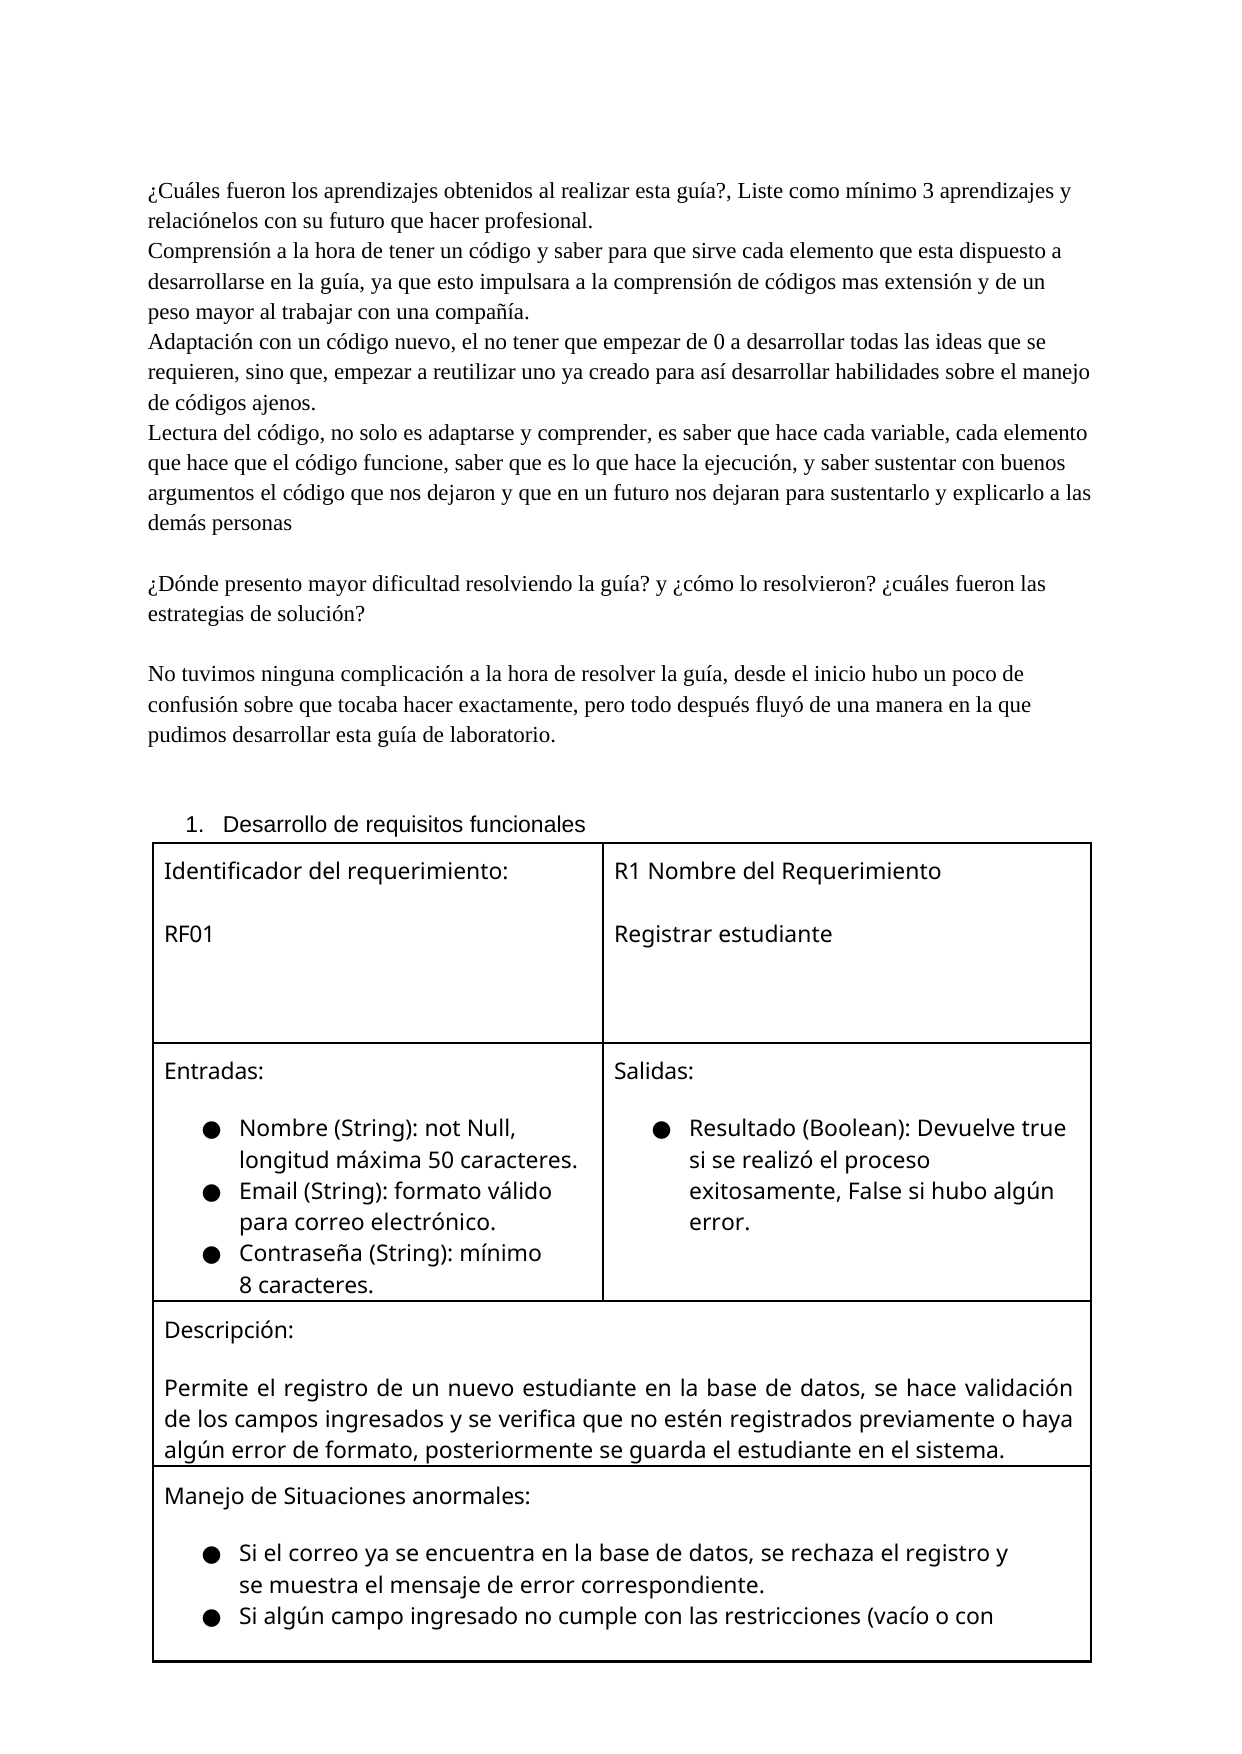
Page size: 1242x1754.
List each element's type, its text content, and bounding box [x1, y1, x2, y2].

text Adaptación con un código nuevo, el no tener que empezar de 0 a desarrollar todas las ideas que se requieren, sino que, empezar a reutilizar uno ya creado para así desarrollar habilidades sobre el manejo de códigos ajenos. [148, 328, 1094, 415]
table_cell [154, 1467, 1090, 1660]
table_cell Salidas: Resultado (Boolean): Devuelve true si se realizó el proceso exitosamente, False si hubo algún error. [604, 1044, 1090, 1300]
table_header Identificador del requerimiento: RF01 [154, 844, 602, 1042]
text Comprensión a la hora de tener un código y saber para que sirve cada elemento que esta dispuesto a desarrollarse en la guía, ya que esto impulsara a la comprensión de códigos mas extensión y de un peso mayor al trabajar con una compañía. [148, 237, 1094, 324]
list Desarrollo de requisitos funcionales [185, 811, 1094, 838]
text ¿Dónde presento mayor dificultad resolviendo la guía? y ¿cómo lo resolvieron? ¿cuáles fueron las estrategias de solución? [148, 539, 1094, 626]
table_cell Descripción: Permite el registro de un nuevo estudiante en la base de datos, se hace validación de los campos ingresados y se verifica que no estén registrados previamente o haya algún error de formato, posteriormente se guarda el estudiante en el sistema. [154, 1302, 1090, 1465]
table_cell Entradas: Nombre (String): not Null, longitud máxima 50 caracteres. Email (String): formato válido para correo electrónico. Contraseña (String): mínimo 8 caracteres. [154, 1044, 602, 1300]
text Lectura del código, no solo es adaptarse y comprender, es saber que hace cada variable, cada elemento que hace que el código funcione, saber que es lo que hace la ejecución, y saber sustentar con buenos argumentos el código que nos dejaron y que en un futuro nos dejaran para sustentarlo y explicarlo a las demás personas [148, 419, 1094, 536]
text ¿Cuáles fueron los aprendizajes obtenidos al realizar esta guía?, Liste como mínimo 3 aprendizajes y relaciónelos con su futuro que hacer profesional. [148, 177, 1094, 234]
table_header R1 Nombre del Requerimiento Registrar estudiante [604, 844, 1090, 1042]
text No tuvimos ninguna complicación a la hora de resolver la guía, desde el inicio hubo un poco de confusión sobre que tocaba hacer exactamente, pero todo después fluyó de una manera en la que pudimos desarrollar esta guía de laboratorio. [148, 660, 1094, 747]
